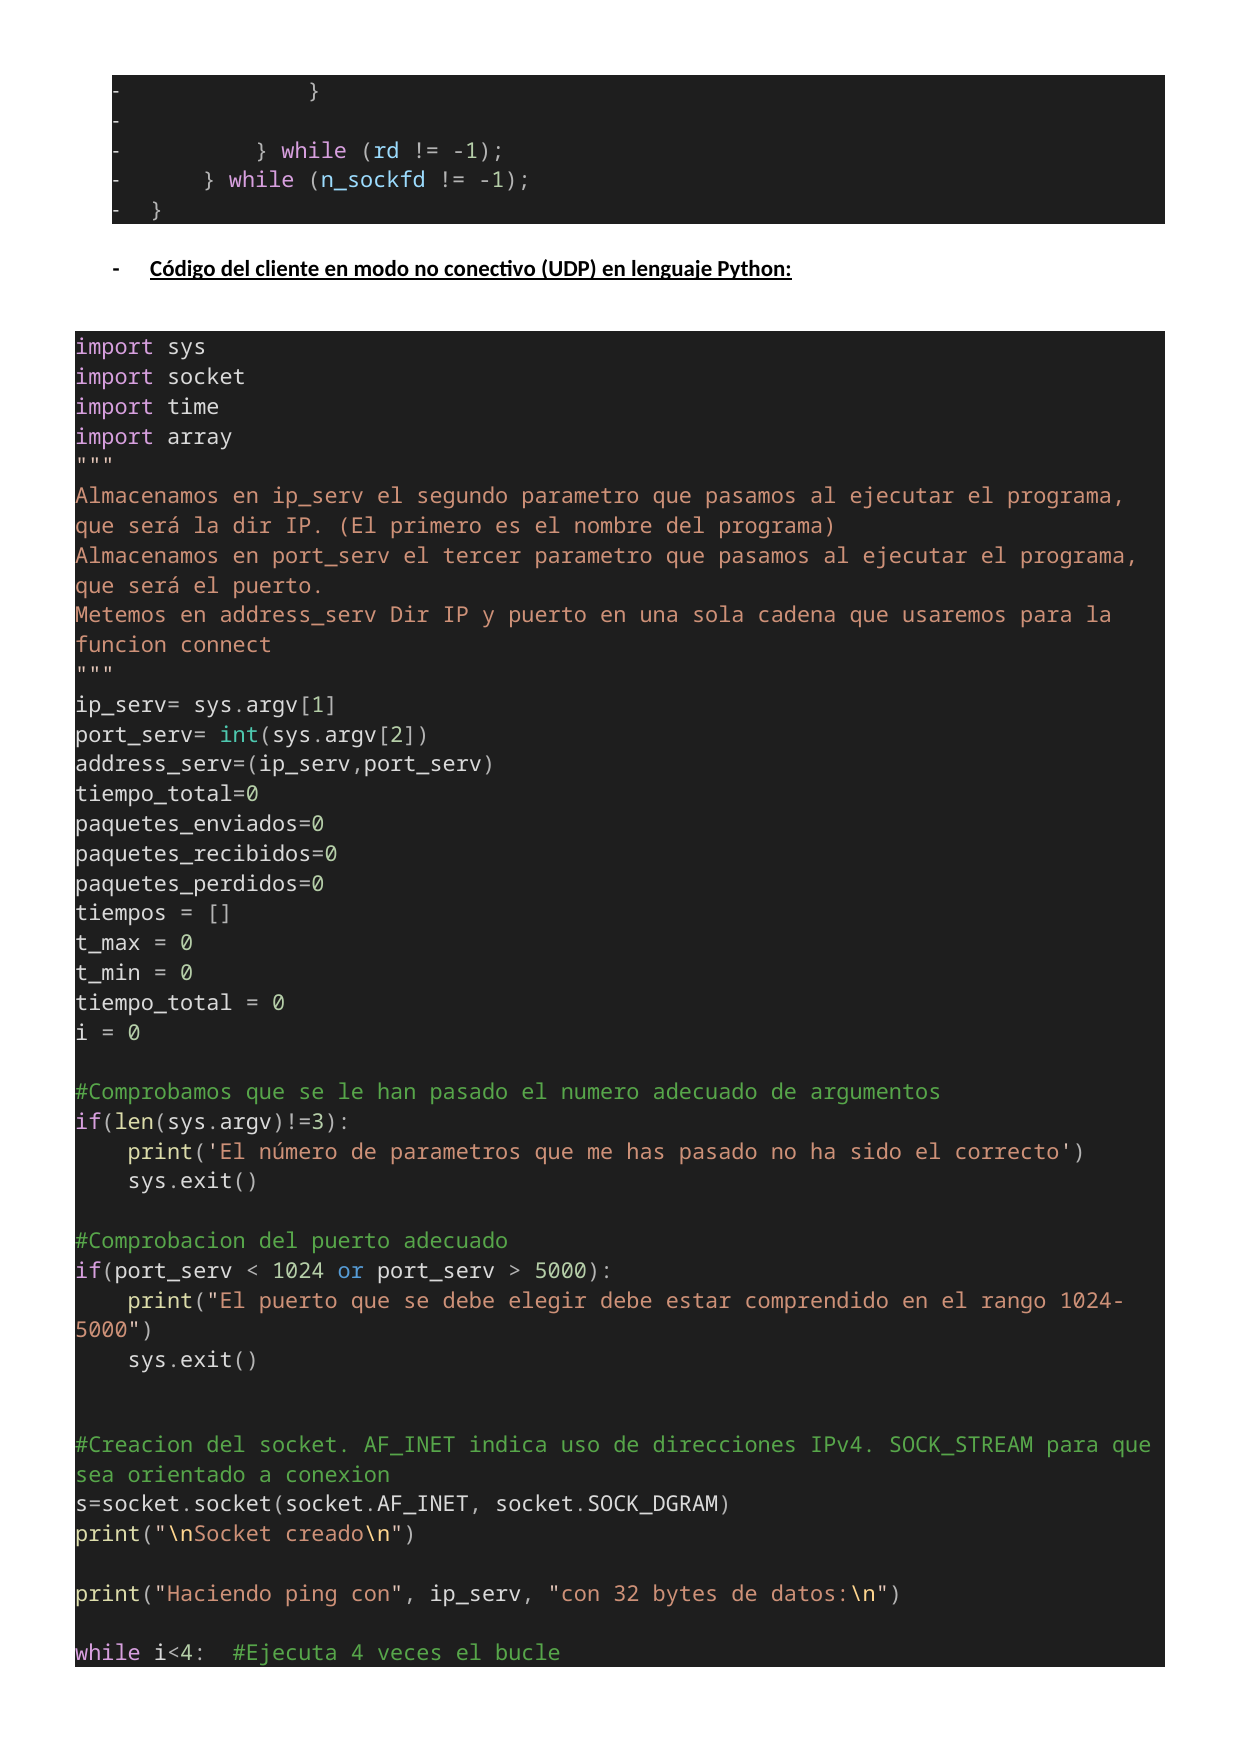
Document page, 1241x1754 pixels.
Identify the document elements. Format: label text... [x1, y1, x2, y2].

text #Comprobamos que se le han pasado el numero adecuado de argumentos [75, 1076, 1165, 1106]
text #Creacion del socket. AF_INET indica uso de direcciones IPv4. SOCK_STREAM para que sea orientado a conexion [75, 1429, 1165, 1488]
list } [112, 75, 1165, 105]
list } while (n_sockfd != -1); [112, 164, 1165, 194]
text print("El puerto que se debe elegir debe estar comprendido en el rango 1024-5000") [75, 1284, 1165, 1344]
text ip_serv= sys.argv[1] [75, 689, 1165, 718]
text sys.exit() [75, 1344, 1165, 1374]
text print("\nSocket creado\n") [75, 1518, 1165, 1548]
text que será la dir IP. (El primero es el nombre del programa) [75, 510, 1165, 540]
text if(port_serv < 1024 or port_serv > 5000): [75, 1255, 1165, 1284]
text tiempos = [] [75, 897, 1165, 927]
text import time [75, 391, 1165, 421]
list } while (rd != -1); [112, 134, 1165, 164]
text import array [75, 421, 1165, 450]
text Almacenamos en ip_serv el segundo parametro que pasamos al ejecutar el programa, [75, 480, 1165, 510]
text import sys [75, 331, 1165, 361]
text import socket [75, 361, 1165, 391]
text Almacenamos en port_serv el tercer parametro que pasamos al ejecutar el programa, que será el puerto. [75, 540, 1165, 599]
list } [112, 194, 1165, 224]
text if(len(sys.argv)!=3): [75, 1106, 1165, 1136]
text s=socket.socket(socket.AF_INET, socket.SOCK_DGRAM) [75, 1488, 1165, 1518]
text tiempo_total=0 [75, 778, 1165, 808]
text paquetes_enviados=0 [75, 808, 1165, 838]
text t_max = 0 [75, 927, 1165, 957]
text """ [75, 659, 1165, 689]
text paquetes_recibidos=0 [75, 838, 1165, 867]
text print('El número de parametros que me has pasado no ha sido el correcto') [75, 1136, 1165, 1165]
text print("Haciendo ping con", ip_serv, "con 32 bytes de datos:\n") [75, 1578, 1165, 1607]
list Código del cliente en modo no conectivo (UDP) en lenguaje Python: [112, 254, 1165, 282]
text sys.exit() [75, 1165, 1165, 1195]
text """ [75, 450, 1165, 480]
text i = 0 [75, 1016, 1165, 1046]
text port_serv= int(sys.argv[2]) [75, 718, 1165, 748]
text tiempo_total = 0 [75, 987, 1165, 1016]
text #Comprobacion del puerto adecuado [75, 1225, 1165, 1255]
text t_min = 0 [75, 957, 1165, 987]
text while i<4: #Ejecuta 4 veces el bucle [75, 1637, 1165, 1667]
text address_serv=(ip_serv,port_serv) [75, 748, 1165, 778]
text paquetes_perdidos=0 [75, 867, 1165, 897]
text Metemos en address_serv Dir IP y puerto en una sola cadena que usaremos para la funcion connect [75, 599, 1165, 659]
